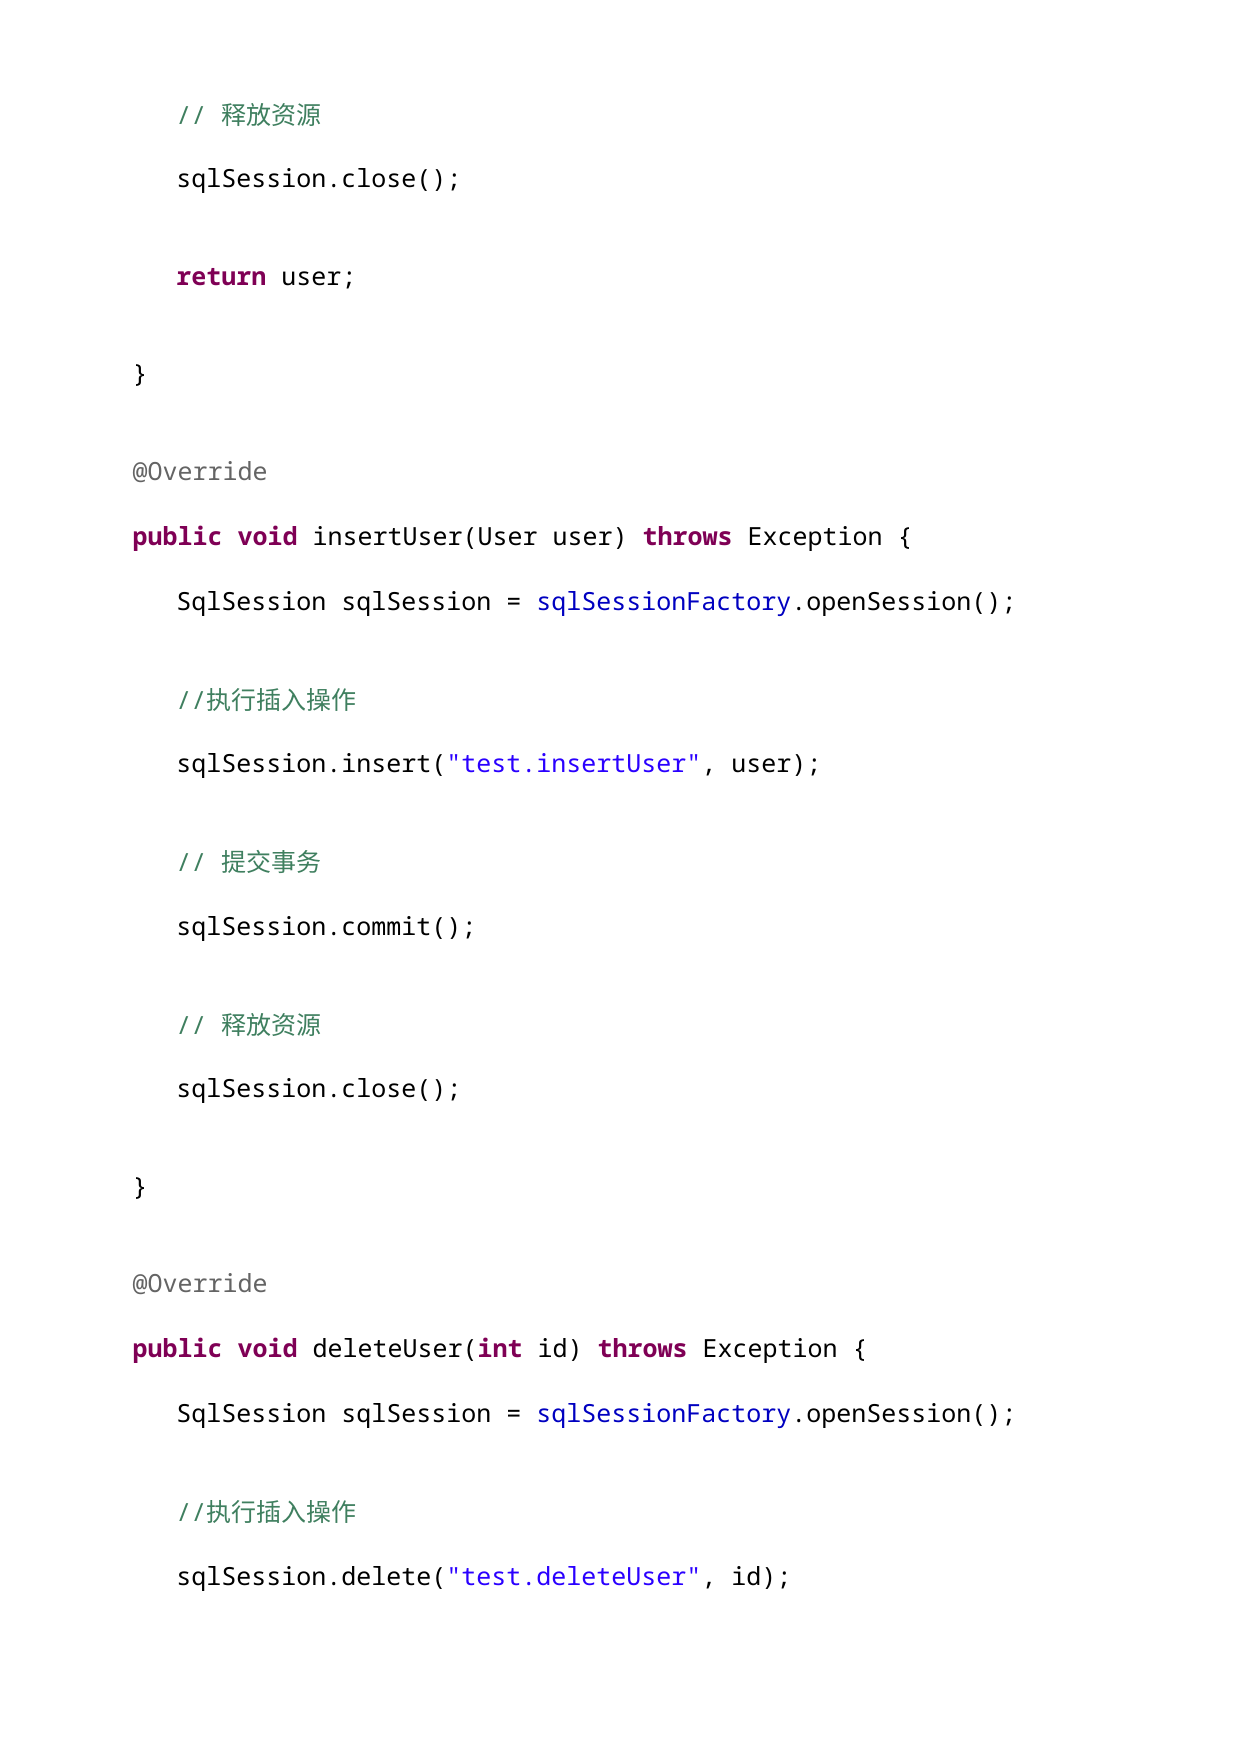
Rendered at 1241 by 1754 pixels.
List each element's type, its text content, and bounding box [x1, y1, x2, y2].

text } [89, 341, 1167, 406]
text sqlSession.delete("test.deleteUser", id); [89, 1543, 1167, 1608]
text return user; [89, 243, 1167, 308]
text @Override [89, 1251, 1167, 1316]
text public void deleteUser(int id) throws Exception { [89, 1316, 1167, 1381]
text } [89, 1153, 1167, 1218]
text public void insertUser(User user) throws Exception { [89, 503, 1167, 568]
text sqlSession.commit(); [89, 893, 1167, 958]
text // 释放资源 [89, 991, 1167, 1056]
text sqlSession.insert("test.insertUser", user); [89, 731, 1167, 796]
text SqlSession sqlSession = sqlSessionFactory.openSession(); [89, 568, 1167, 633]
text // 释放资源 [89, 81, 1167, 146]
text //执行插入操作 [89, 666, 1167, 731]
text SqlSession sqlSession = sqlSessionFactory.openSession(); [89, 1381, 1167, 1446]
text sqlSession.close(); [89, 1056, 1167, 1121]
text //执行插入操作 [89, 1478, 1167, 1543]
text @Override [89, 438, 1167, 503]
text sqlSession.close(); [89, 146, 1167, 211]
text // 提交事务 [89, 828, 1167, 893]
